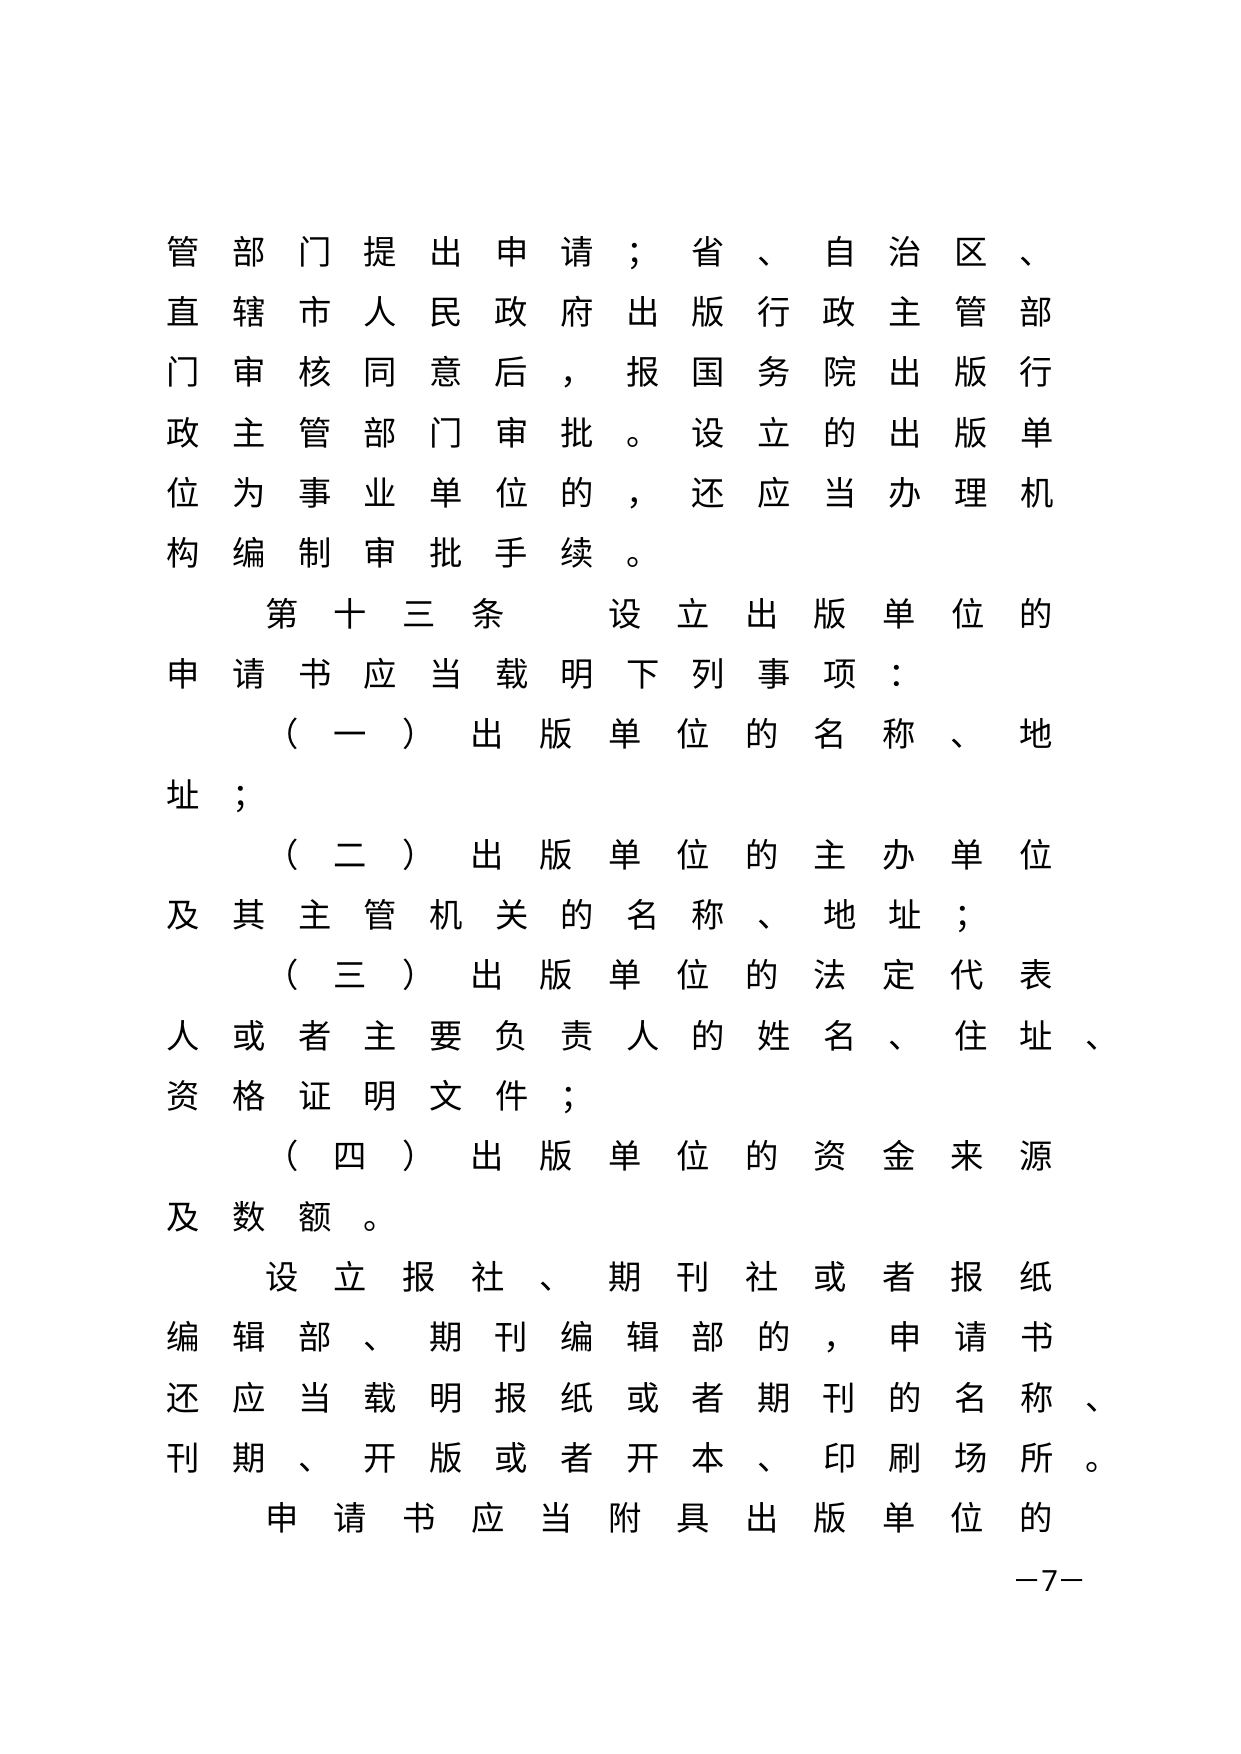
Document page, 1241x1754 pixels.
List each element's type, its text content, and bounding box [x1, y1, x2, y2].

text 设立报社、期刊社或者报纸编辑部、期刊编辑部的，申请书还应当载明报纸或者期刊的名称、刊期、开版或者开本、印刷场所。 [167, 1245, 1085, 1486]
text （二）出版单位的主办单位及其主管机关的名称、地址； [167, 823, 1085, 943]
text 申请书应当附具出版单位的章程和设立出版单位的主办单位及其主管机关的有关证明材料。 [167, 1486, 1085, 1546]
text 第十三条 设立出版单位的申请书应当载明下列事项： [167, 581, 1085, 702]
text （四）出版单位的资金来源及数额。 [167, 1124, 1085, 1245]
text 第十二条 设立出版单位，由其主办单位向所在地省、自治区、直辖市人民政府出版行政主管部门提出申请；省、自治区、直辖市人民政府出版行政主管部门审核同意后，报国务院出版行政主管部门审批。设立的出版单位为事业单位的，还应当办理机构编制审批手续。 [167, 219, 1085, 581]
text （三）出版单位的法定代表人或者主要负责人的姓名、住址、资格证明文件； [167, 943, 1085, 1124]
text （一）出版单位的名称、地址； [167, 702, 1085, 823]
